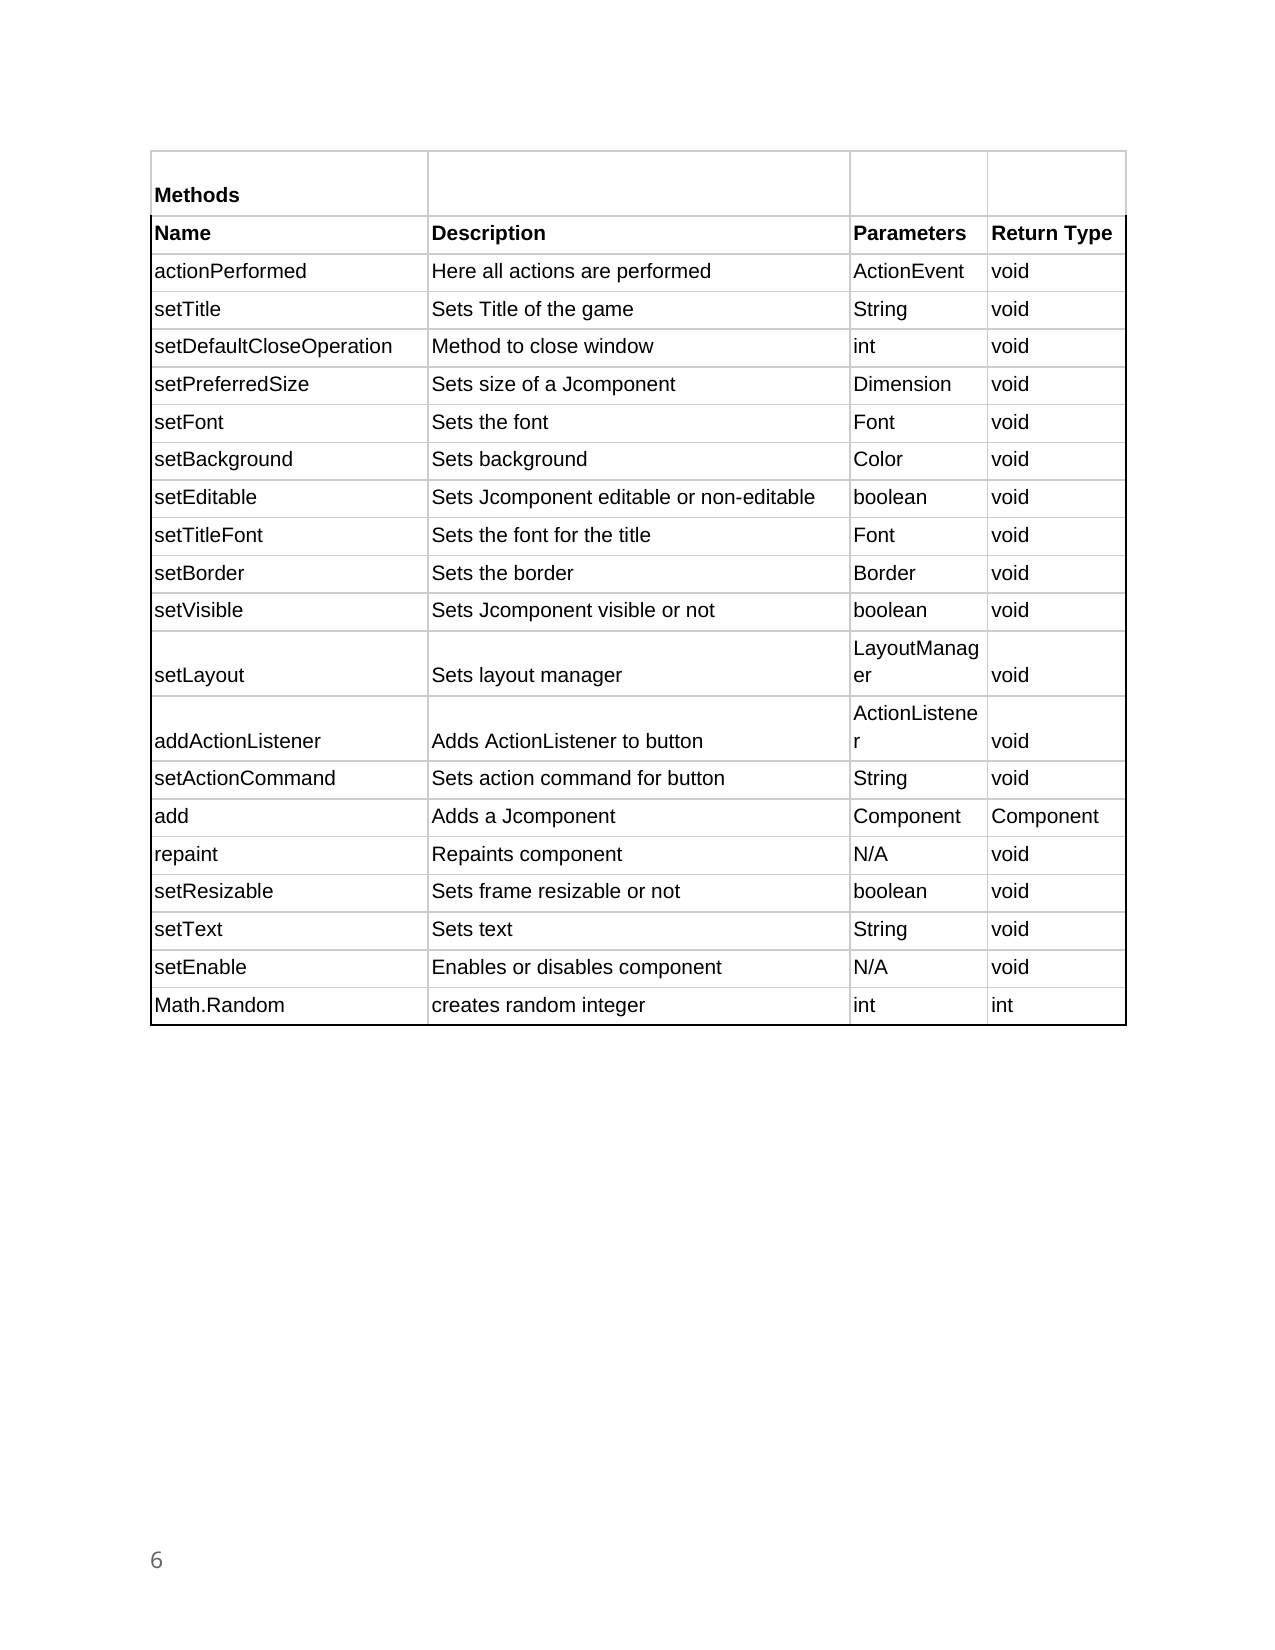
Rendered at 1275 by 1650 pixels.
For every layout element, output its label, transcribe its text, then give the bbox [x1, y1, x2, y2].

table_cell void [988, 255, 1125, 291]
table_cell String [851, 292, 987, 328]
table_cell Sets size of a Jcomponent [429, 368, 849, 404]
table_cell Enables or disables component [429, 951, 849, 987]
table_cell void [988, 481, 1125, 517]
table_cell ActionEvent [851, 255, 987, 291]
table_cell boolean [851, 481, 987, 517]
table_cell void [988, 368, 1125, 404]
table_cell void [988, 632, 1125, 695]
table_cell boolean [851, 875, 987, 911]
table_cell [988, 152, 1125, 215]
table_cell Sets text [429, 913, 849, 949]
table_cell setFont [152, 405, 427, 441]
table_cell void [988, 875, 1125, 911]
table_cell Math.Random [152, 988, 427, 1024]
table_cell [429, 152, 849, 215]
table_cell N/A [851, 837, 987, 873]
table_cell Font [851, 405, 987, 441]
table_cell setEnable [152, 951, 427, 987]
table_cell Sets background [429, 443, 849, 479]
table_cell Component [851, 800, 987, 836]
table_cell int [988, 988, 1125, 1024]
table_cell setLayout [152, 632, 427, 695]
table_cell setTitleFont [152, 518, 427, 554]
table_cell void [988, 405, 1125, 441]
table_cell void [988, 951, 1125, 987]
table_cell void [988, 913, 1125, 949]
table_cell setTitle [152, 292, 427, 328]
table_cell Border [851, 556, 987, 592]
table_cell setPreferredSize [152, 368, 427, 404]
table_cell Component [988, 800, 1125, 836]
table_cell creates random integer [429, 988, 849, 1024]
table_cell actionPerformed [152, 255, 427, 291]
table_cell int [851, 330, 987, 366]
table_cell setVisible [152, 594, 427, 630]
table_cell Return Type [988, 217, 1125, 253]
table_cell Adds ActionListener to button [429, 697, 849, 760]
table_cell boolean [851, 594, 987, 630]
table_cell N/A [851, 951, 987, 987]
table_cell Dimension [851, 368, 987, 404]
table_cell setEditable [152, 481, 427, 517]
table_cell void [988, 330, 1125, 366]
table_cell void [988, 762, 1125, 798]
table_cell String [851, 913, 987, 949]
table_cell Name [152, 217, 427, 253]
table_cell void [988, 292, 1125, 328]
table_cell Sets layout manager [429, 632, 849, 695]
table_cell int [851, 988, 987, 1024]
table_cell add [152, 800, 427, 836]
table_cell Sets Jcomponent editable or non-editable [429, 481, 849, 517]
table_cell void [988, 837, 1125, 873]
table_cell void [988, 518, 1125, 554]
table_cell setResizable [152, 875, 427, 911]
table_cell void [988, 443, 1125, 479]
table_cell Font [851, 518, 987, 554]
table_cell setBorder [152, 556, 427, 592]
table_cell void [988, 697, 1125, 760]
table_cell Here all actions are performed [429, 255, 849, 291]
table_cell Color [851, 443, 987, 479]
table_cell Methods [152, 152, 427, 215]
table_cell Repaints component [429, 837, 849, 873]
table_cell Sets the border [429, 556, 849, 592]
table_cell setDefaultCloseOperation [152, 330, 427, 366]
table_cell setBackground [152, 443, 427, 479]
table_cell Sets the font for the title [429, 518, 849, 554]
table_cell String [851, 762, 987, 798]
table_cell [851, 152, 987, 215]
table_cell setActionCommand [152, 762, 427, 798]
table_cell Parameters [851, 217, 987, 253]
table_cell addActionListener [152, 697, 427, 760]
table_cell void [988, 556, 1125, 592]
table_cell repaint [152, 837, 427, 873]
table_cell Adds a Jcomponent [429, 800, 849, 836]
table_cell LayoutManager [851, 632, 987, 695]
table_cell ActionListener [851, 697, 987, 760]
table_cell Sets Title of the game [429, 292, 849, 328]
table_cell Sets frame resizable or not [429, 875, 849, 911]
table_cell void [988, 594, 1125, 630]
table_cell Sets Jcomponent visible or not [429, 594, 849, 630]
table_cell setText [152, 913, 427, 949]
table_cell Description [429, 217, 849, 253]
table_cell Sets action command for button [429, 762, 849, 798]
table_cell Sets the font [429, 405, 849, 441]
table_cell Method to close window [429, 330, 849, 366]
